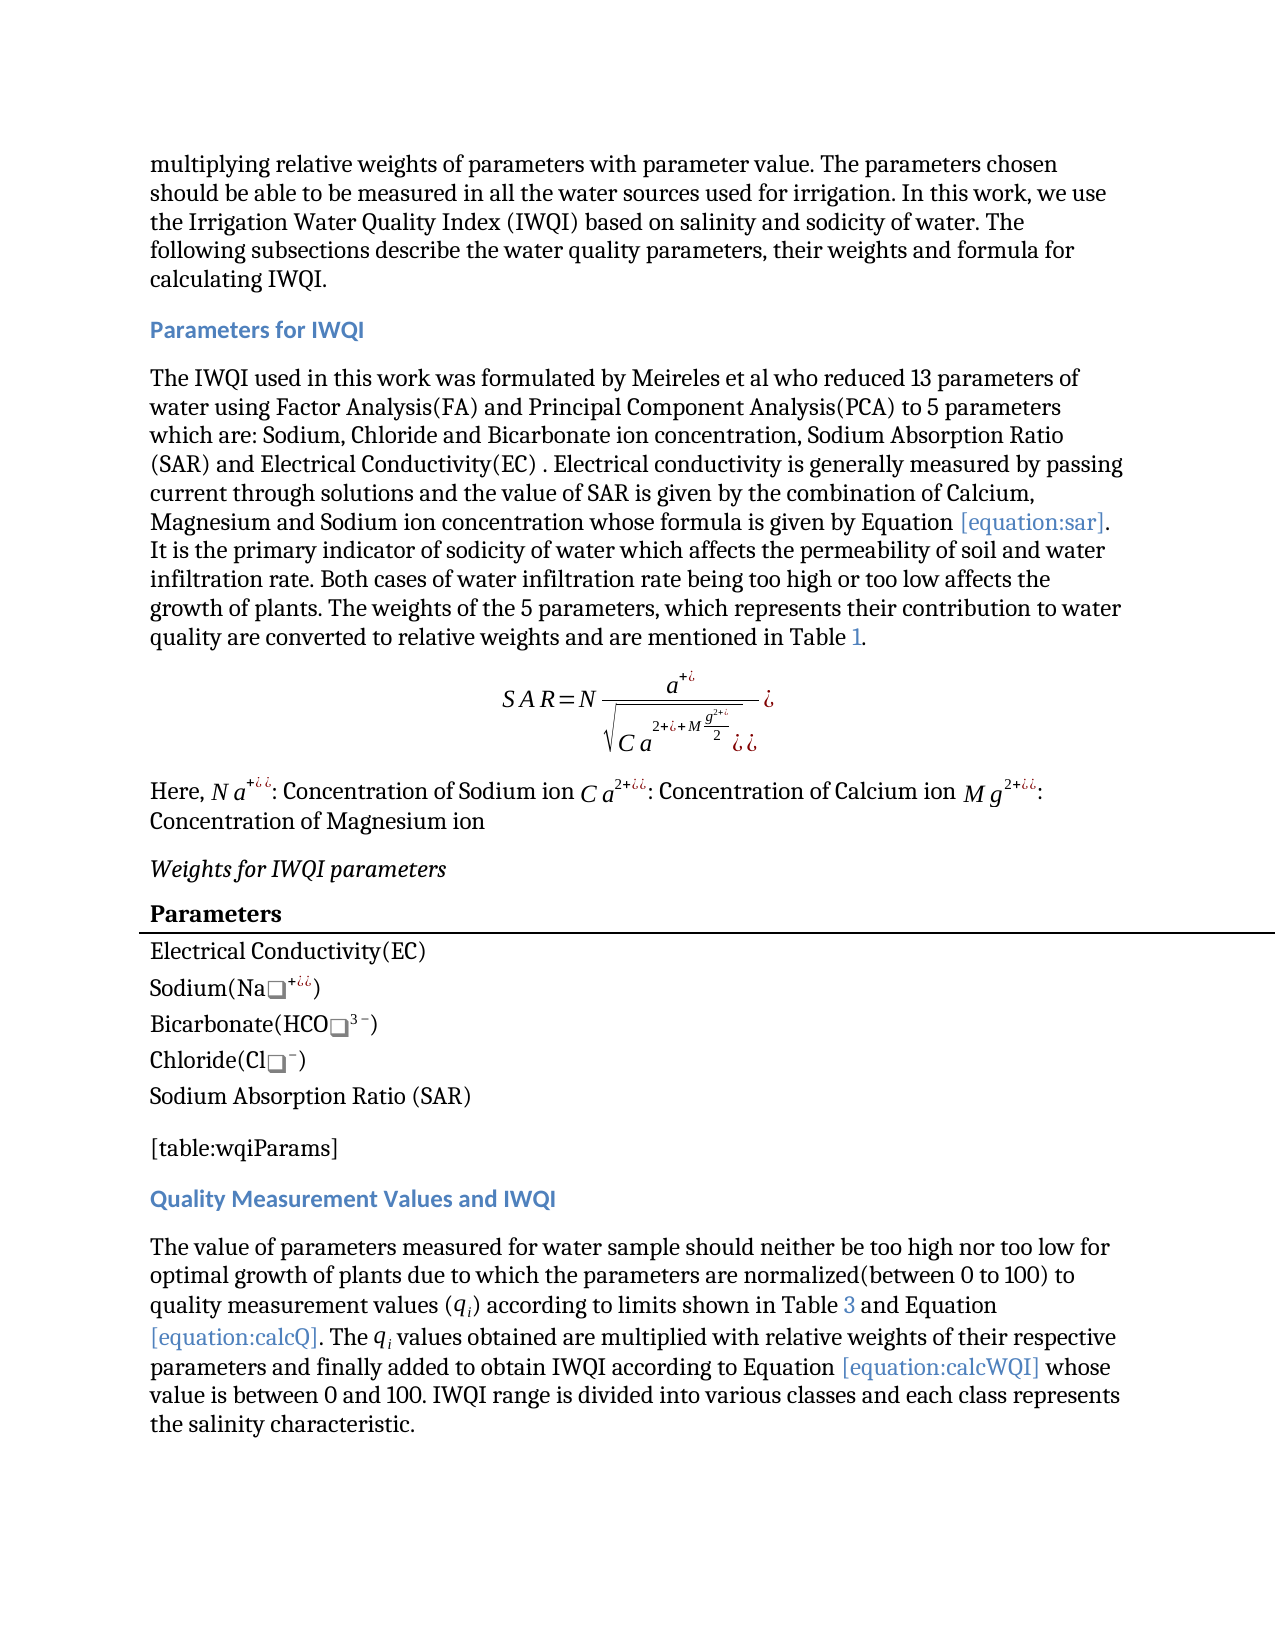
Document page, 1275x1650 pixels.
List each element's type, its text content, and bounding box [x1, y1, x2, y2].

table_cell Sodium(Na) [139, 970, 1275, 1006]
table_cell Chloride(Cl) [139, 1042, 1275, 1078]
subtitle Parameters for IWQI [150, 314, 1125, 345]
table_cell Electrical Conductivity(EC) [139, 934, 1275, 970]
table_cell Bicarbonate(HCO) [139, 1006, 1275, 1042]
subtitle Quality Measurement Values and IWQI [150, 1183, 1125, 1214]
text The IWQI used in this work was formulated by Meireles et al who reduced 13 parameters of water using Factor Analysis(FA) and Principal Component Analysis(PCA) to 5 parameters which are: Sodium, Chloride and Bicarbonate ion concentration, Sodium Absorption Ratio (SAR) and Electrical Conductivity(EC) . Electrical conductivity is generally measured by passing current through solutions and the value of SAR is given by the combination of Calcium, Magnesium and Sodium ion concentration whose formula is given by Equation [equation:sar]. It is the primary indicator of sodicity of water which affects the permeability of soil and water infiltration rate. Both cases of water infiltration rate being too high or too low affects the growth of plants. The weights of the 5 parameters, which represents their contribution to water quality are converted to relative weights and are mentioned in Table 1. [150, 364, 1125, 651]
text [table:wqiParams] [150, 1133, 1125, 1162]
table_cell Sodium Absorption Ratio (SAR) [139, 1079, 1275, 1115]
text Here, : Concentration of Sodium ion : Concentration of Calcium ion : Concentration of Magnesium ion [150, 776, 1125, 836]
text The value of parameters measured for water sample should neither be too high nor too low for optimal growth of plants due to which the parameters are normalized(between 0 to 100) to quality measurement values () according to limits shown in Table 3 and Equation [equation:calcQ]. The values obtained are multiplied with relative weights of their respective parameters and finally added to obtain IWQI according to Equation [equation:calcWQI] whose value is between 0 and 100. IWQI range is divided into various classes and each class represents the salinity characteristic. [150, 1232, 1125, 1439]
text Weights for IWQI parameters [150, 854, 1125, 883]
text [150, 150, 1125, 294]
table_header Parameters [139, 896, 1275, 932]
